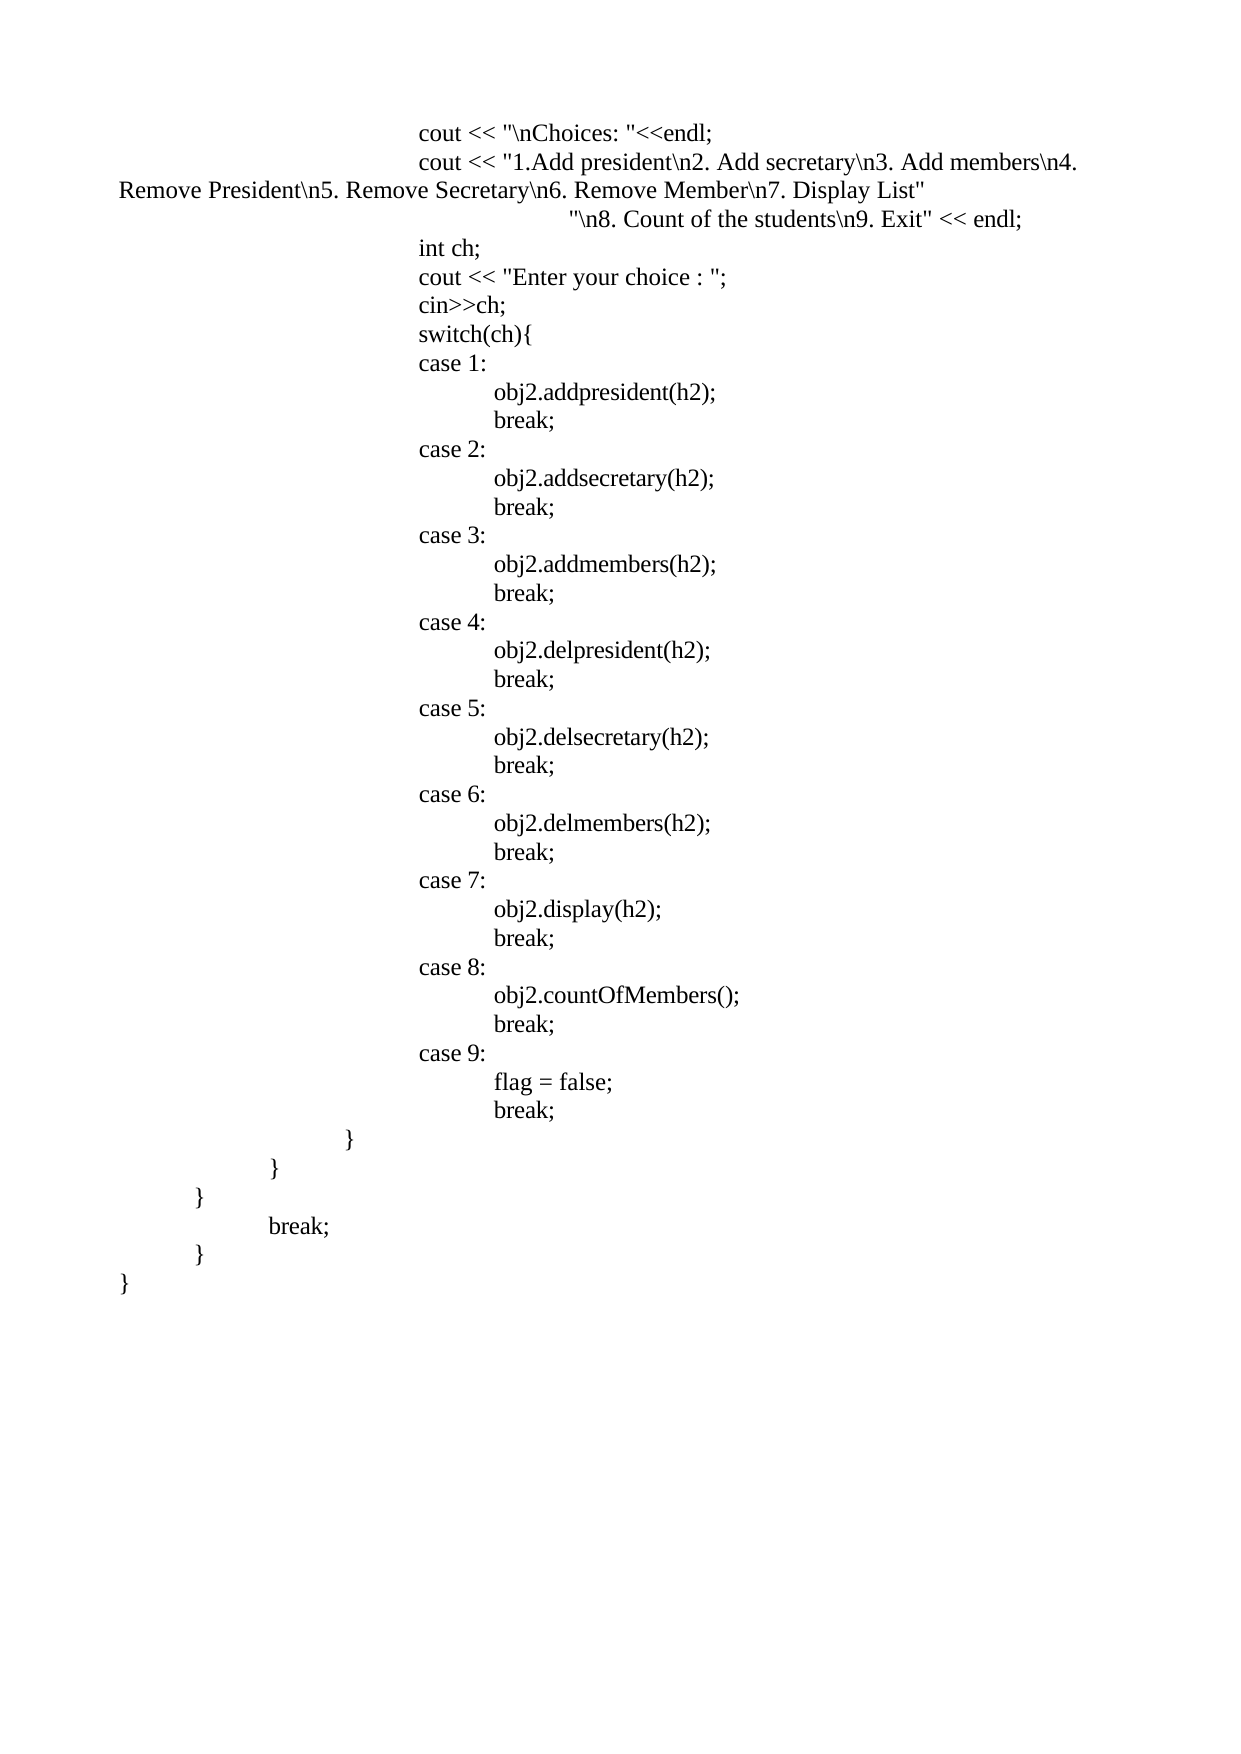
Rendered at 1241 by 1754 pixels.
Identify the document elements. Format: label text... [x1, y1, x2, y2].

text } [193, 1182, 356, 1211]
text obj2.delmembers(h2); break; [493, 808, 721, 866]
text obj2.addsecretary(h2); break; [493, 463, 721, 521]
text } [193, 1239, 356, 1268]
text int ch; [418, 233, 1107, 262]
text "\n8. Count of the students\n9. Exit" << endl; [568, 204, 1107, 233]
text obj2.addmembers(h2); break; [493, 549, 721, 607]
text case 5: [418, 693, 487, 722]
text case 8: [418, 952, 487, 981]
text obj2.delpresident(h2); break; [493, 636, 721, 693]
text case 2: [418, 434, 487, 463]
text Remove President\n5. Remove Secretary\n6. Remove Member\n7. Display List" [118, 176, 1107, 204]
text } [343, 1124, 356, 1153]
text case 7: [418, 866, 487, 894]
text case 9: [418, 1038, 487, 1067]
text obj2.countOfMembers(); break; [493, 981, 799, 1038]
text obj2.display(h2); break; [493, 894, 721, 952]
text case 4: [418, 607, 487, 636]
text flag = false; break; [493, 1067, 614, 1124]
text cout << "Enter your choice : "; cin>>ch; [418, 262, 733, 319]
text } [118, 1268, 356, 1297]
text case 6: [418, 779, 487, 808]
text cout << "\nChoices: "<<endl; [418, 118, 1107, 147]
text } [268, 1153, 356, 1182]
text switch(ch){ case 1: [418, 319, 570, 377]
text cout << "1.Add president\n2. Add secretary\n3. Add members\n4. [418, 147, 1107, 176]
text obj2.delsecretary(h2); break; [493, 722, 721, 779]
text obj2.addpresident(h2); break; [493, 377, 721, 434]
text break; [268, 1211, 356, 1239]
text case 3: [418, 521, 487, 549]
